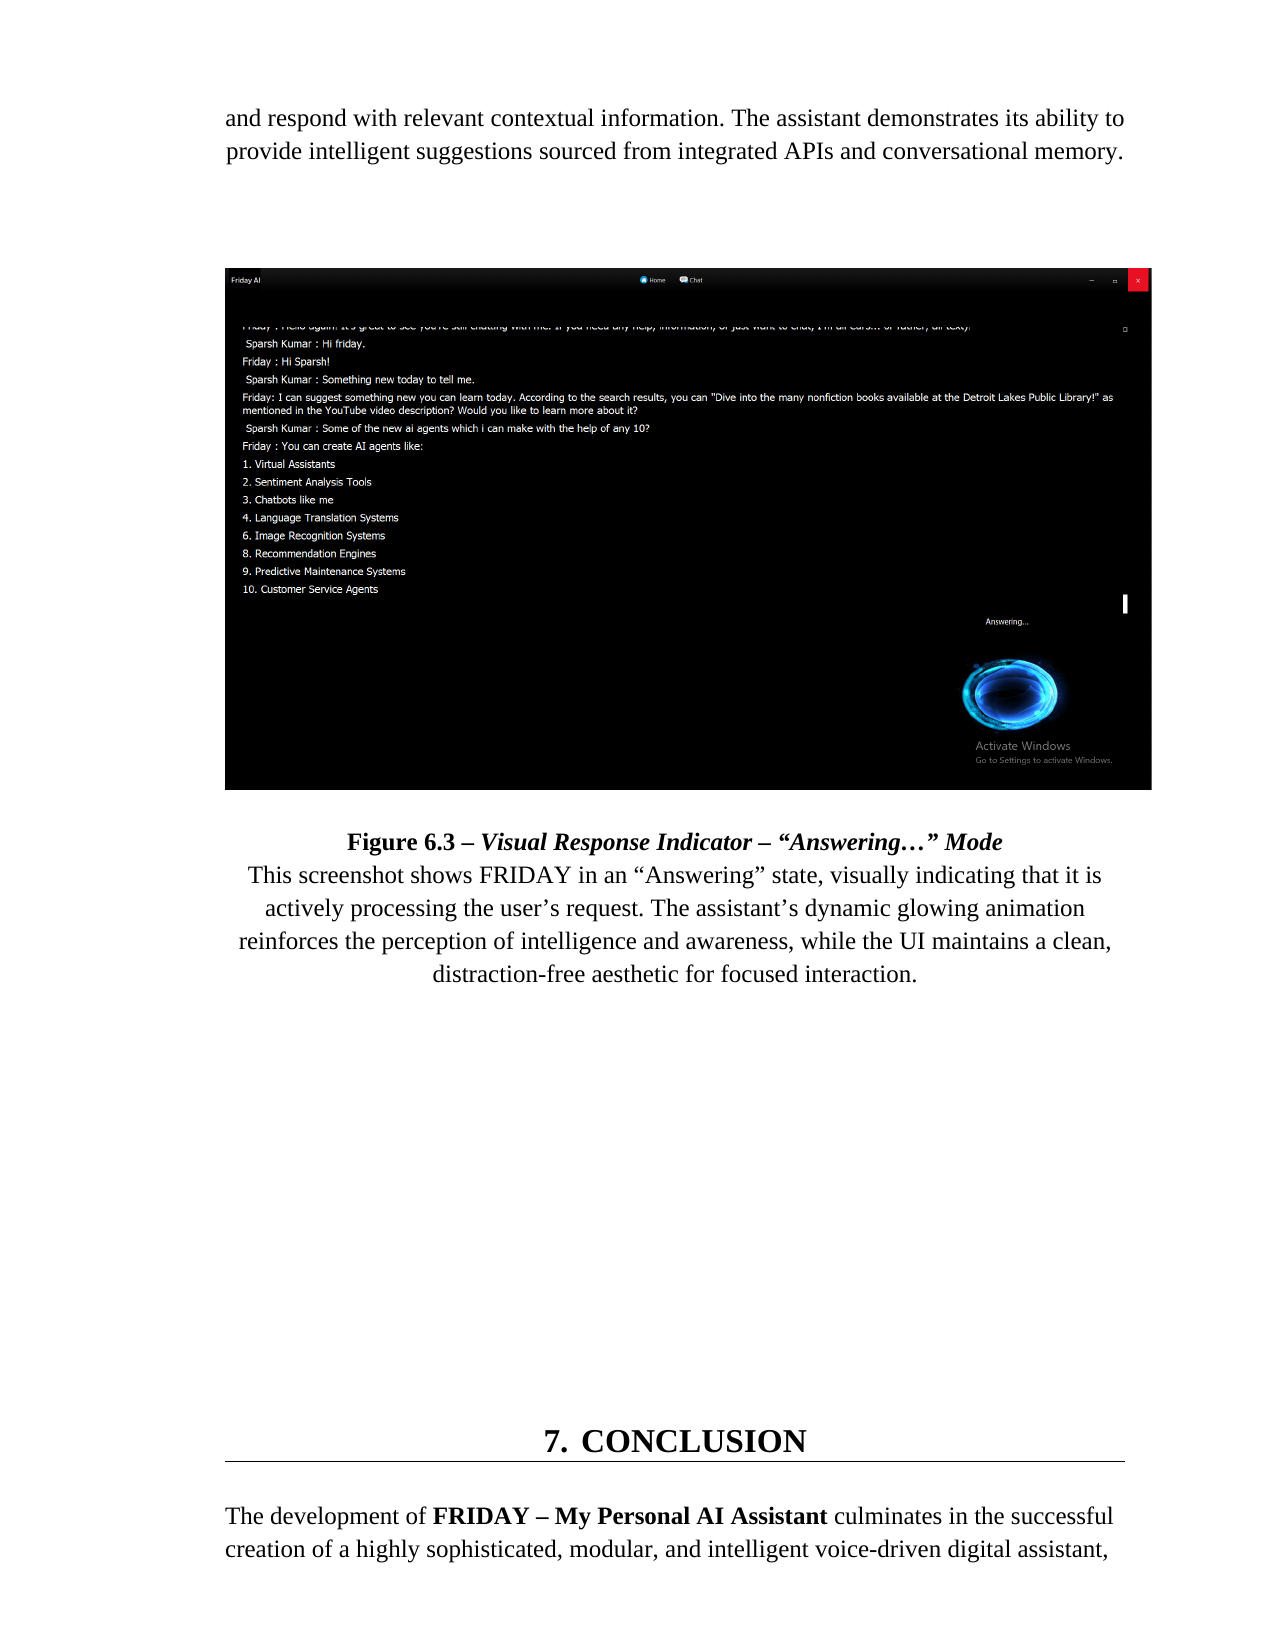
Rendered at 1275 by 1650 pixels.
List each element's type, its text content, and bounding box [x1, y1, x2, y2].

list CONCLUSION [225, 1421, 1125, 1461]
text This screenshot shows FRIDAY in an “Answering” state, visually indicating that it is actively processing the user’s request. The assistant’s dynamic glowing animation reinforces the perception of intelligence and awareness, while the UI maintains a clean, distraction-free aesthetic for focused interaction. [225, 860, 1125, 987]
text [225, 1501, 1125, 1563]
picture [225, 268, 1152, 790]
text Figure 6.3 – Visual Response Indicator – “Answering…” Mode [225, 827, 1125, 855]
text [225, 103, 1125, 165]
